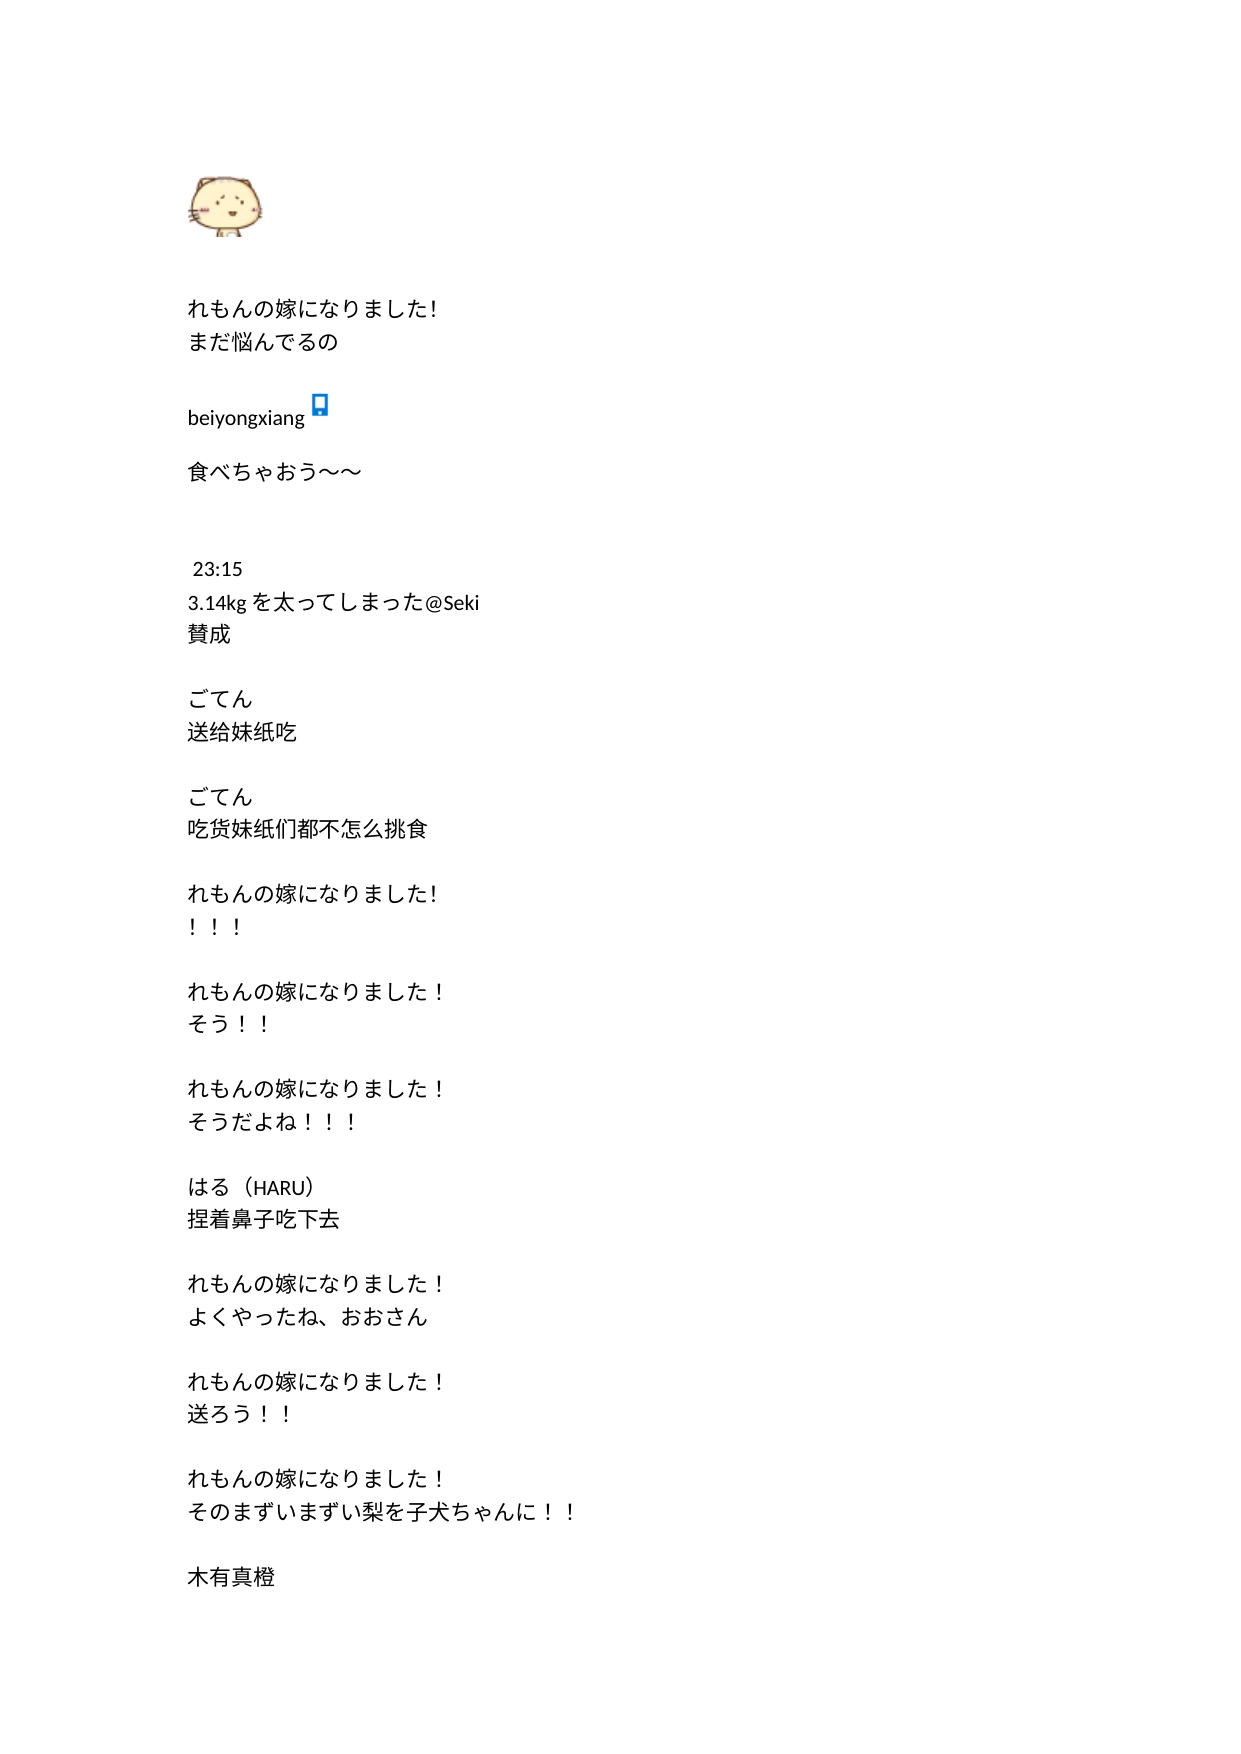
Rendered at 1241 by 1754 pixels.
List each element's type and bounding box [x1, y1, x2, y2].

picture [309, 389, 330, 426]
text [187, 162, 1053, 1592]
picture [187, 162, 263, 237]
